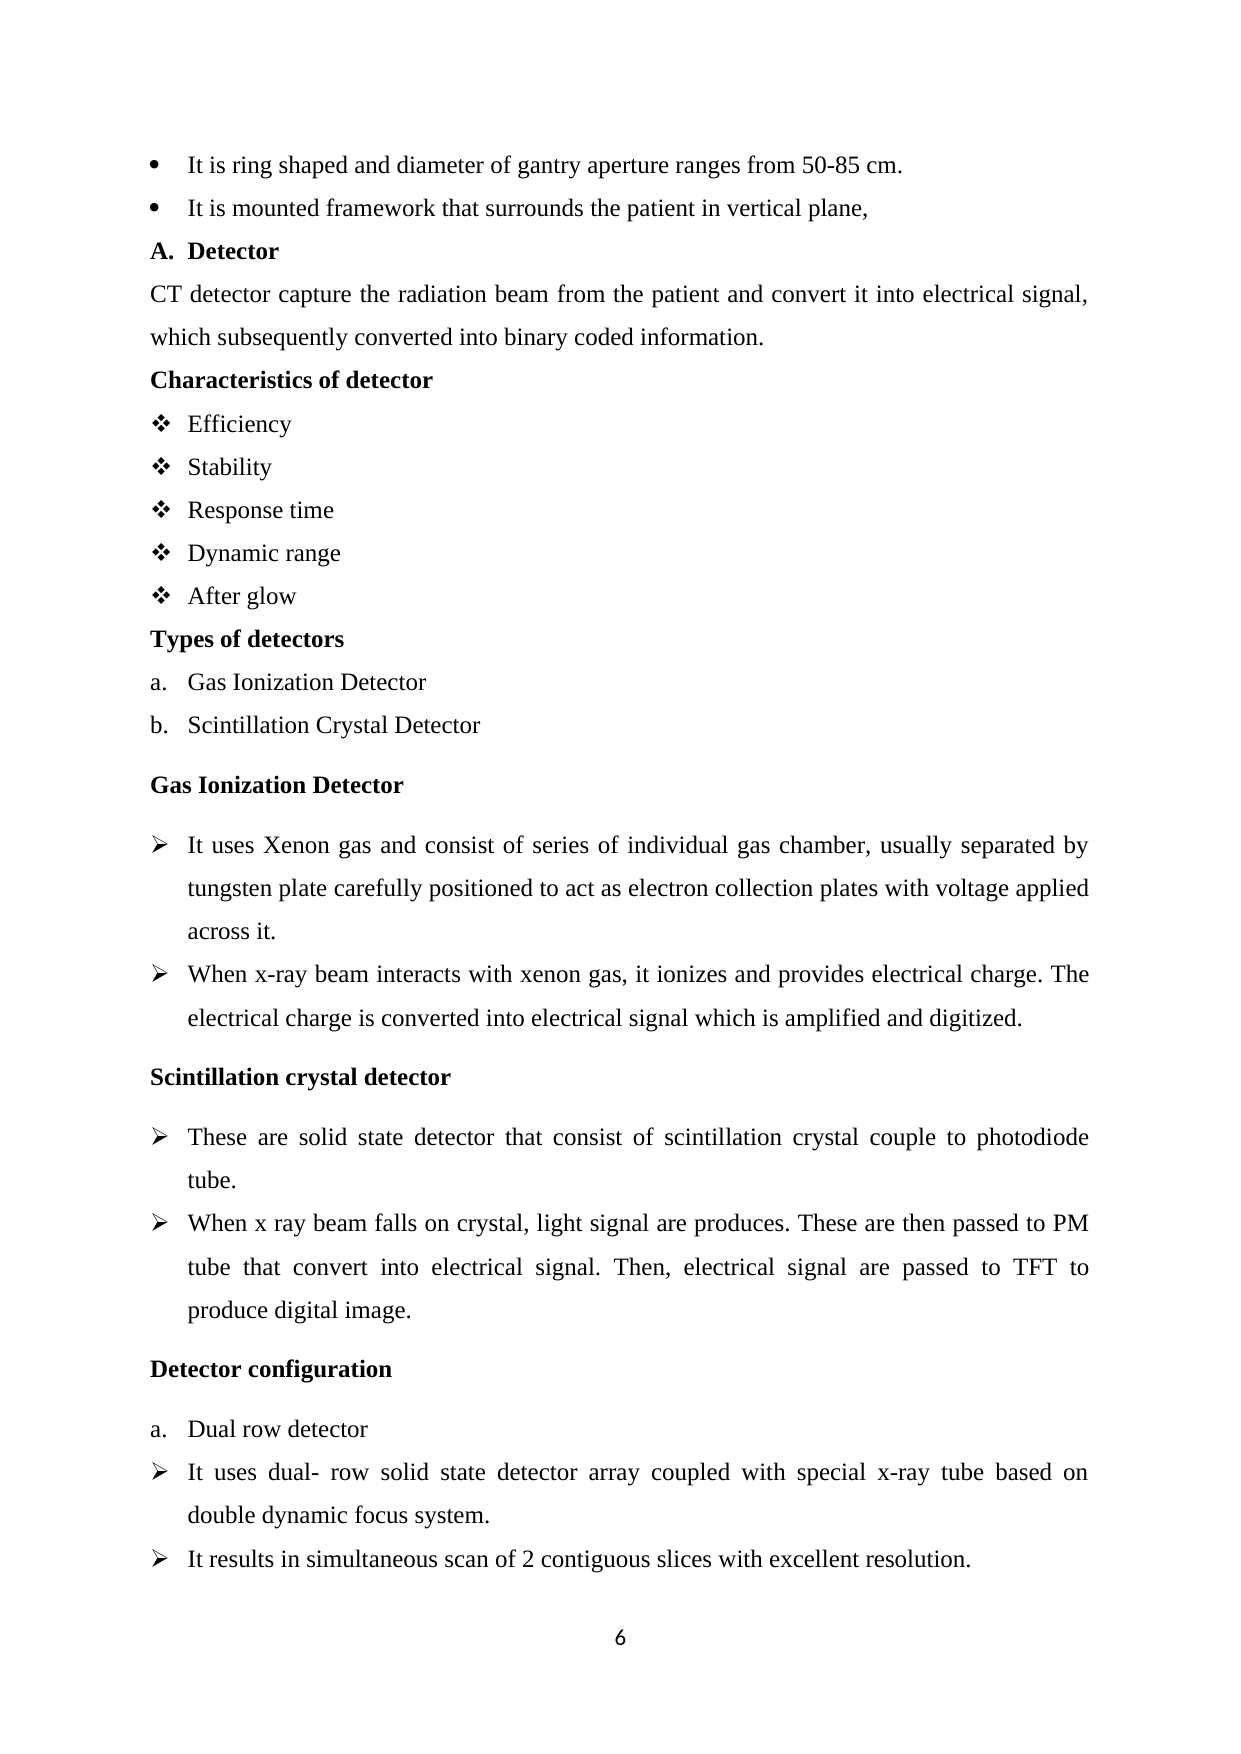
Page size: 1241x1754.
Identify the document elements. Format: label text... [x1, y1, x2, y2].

list It uses Xenon gas and consist of series of individual gas chamber, usually separated by tungsten plate carefully positioned to act as electron collection plates with voltage applied across it. [150, 830, 1090, 945]
list After glow [150, 581, 1090, 610]
list Types of detectors [150, 624, 1090, 653]
list Response time [150, 495, 1090, 524]
list When x ray beam falls on crystal, light signal are produces. These are then passed to PM tube that convert into electrical signal. Then, electrical signal are passed to TFT to produce digital image. [150, 1208, 1090, 1323]
text Scintillation crystal detector [150, 1062, 1090, 1091]
list It is ring shaped and diameter of gantry aperture ranges from 50-85 cm. [150, 150, 1090, 179]
list It is mounted framework that surrounds the patient in vertical plane, [150, 193, 1090, 222]
list When x-ray beam interacts with xenon gas, it ionizes and provides electrical charge. The electrical charge is converted into electrical signal which is amplified and digitized. [150, 959, 1090, 1031]
text Gas Ionization Detector [150, 770, 1090, 799]
list Dynamic range [150, 538, 1090, 567]
list Characteristics of detector [150, 366, 1090, 394]
list It results in simultaneous scan of 2 contiguous slices with excellent resolution. [150, 1544, 1090, 1572]
list It uses dual- row solid state detector array coupled with special x-ray tube based on double dynamic focus system. [150, 1457, 1090, 1529]
list Gas Ionization Detector [150, 667, 1090, 696]
text Detector configuration [150, 1354, 1090, 1383]
list Efficiency [150, 409, 1090, 437]
list Detector [150, 236, 1090, 265]
list Dual row detector [150, 1414, 1090, 1443]
list Scintillation Crystal Detector [150, 711, 1090, 739]
list Stability [150, 452, 1090, 481]
list These are solid state detector that consist of scintillation crystal couple to photodiode tube. [150, 1122, 1090, 1194]
list CT detector capture the radiation beam from the patient and convert it into electrical signal, which subsequently converted into binary coded information. [150, 279, 1090, 351]
